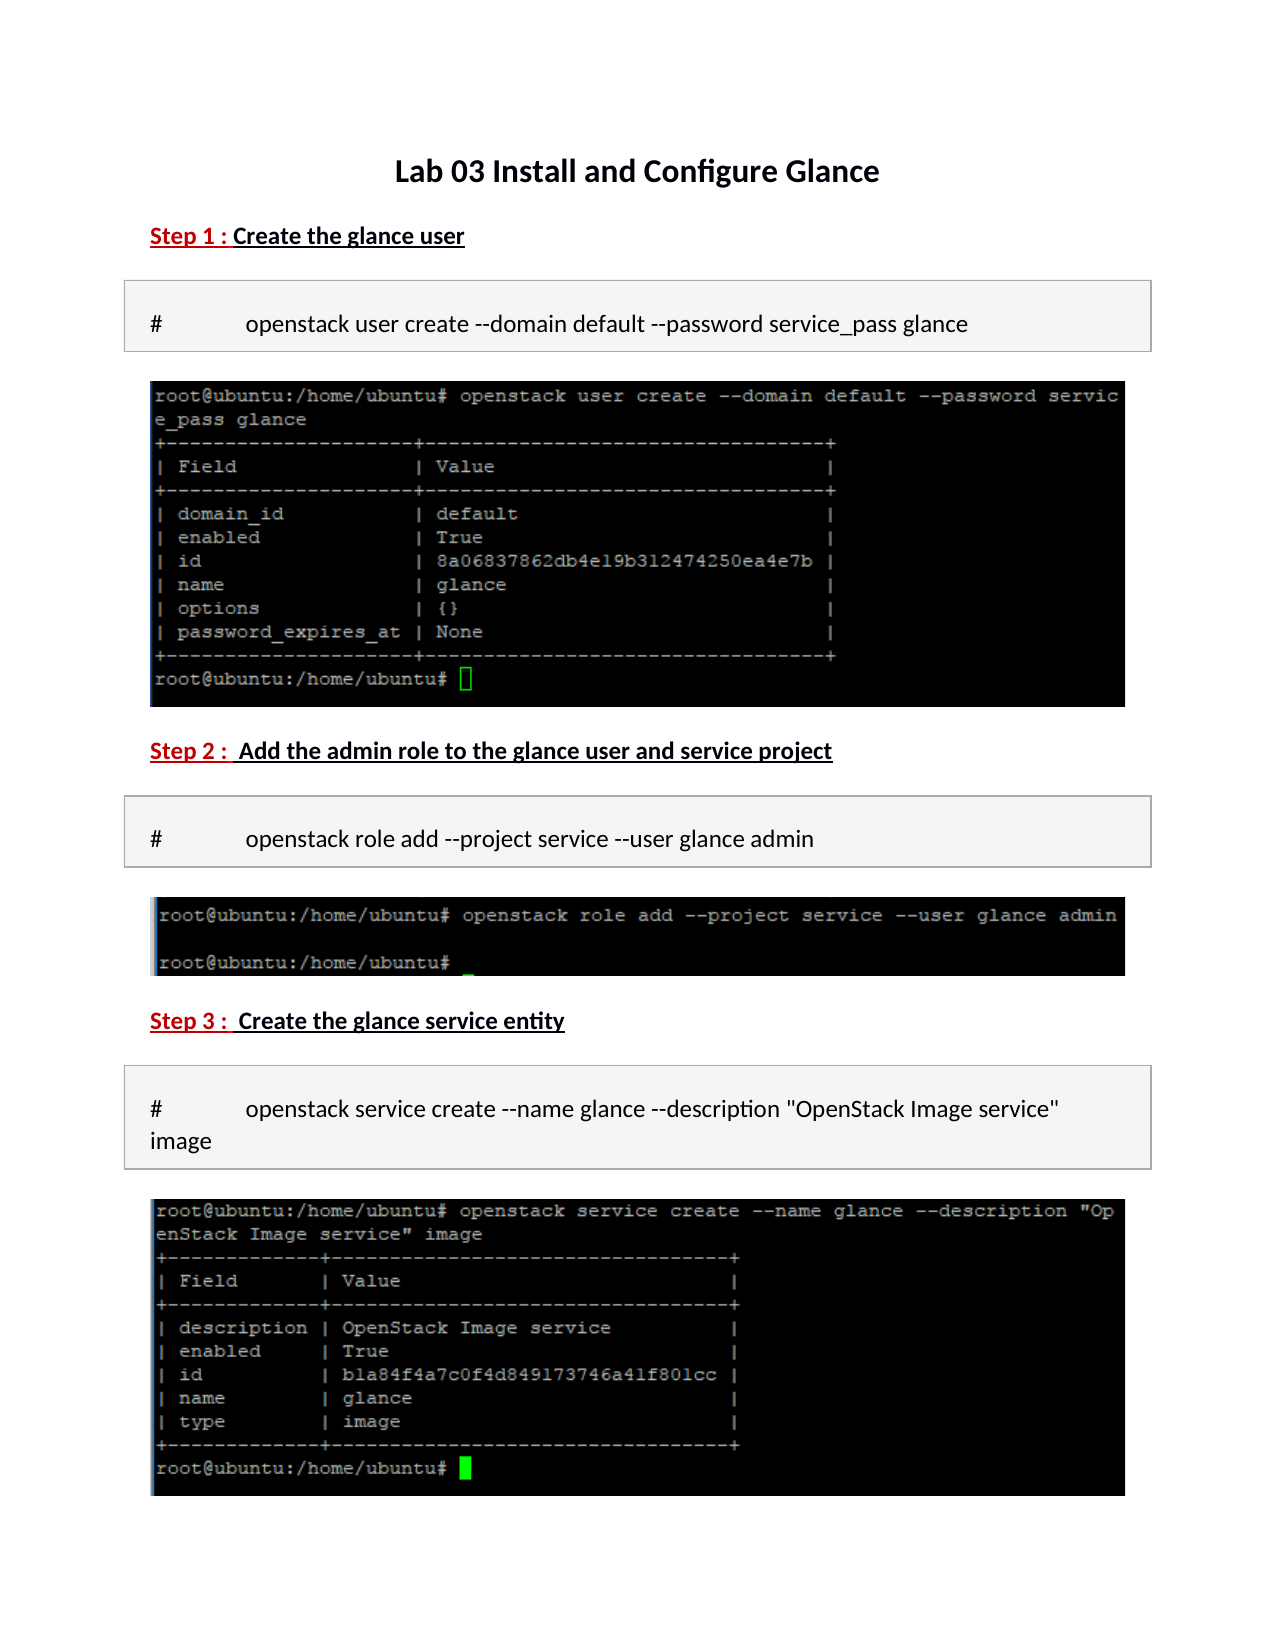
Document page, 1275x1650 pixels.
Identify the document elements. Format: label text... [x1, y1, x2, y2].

text Step 1 : Create the glance user [150, 220, 1125, 250]
text # openstack user create --domain default --password service_pass glance [125, 281, 1150, 351]
picture [150, 381, 1125, 707]
picture [150, 1199, 1125, 1496]
text # openstack service create --name glance --description "OpenStack Image service" image [125, 1066, 1150, 1168]
text Step 3 : Create the glance service entity [150, 1005, 1125, 1036]
text # openstack role add --project service --user glance admin [125, 797, 1150, 866]
picture [150, 897, 1125, 976]
text Step 2 : Add the admin role to the glance user and service project [150, 735, 1125, 766]
text Lab 03 Install and Configure Glance [150, 150, 1125, 191]
